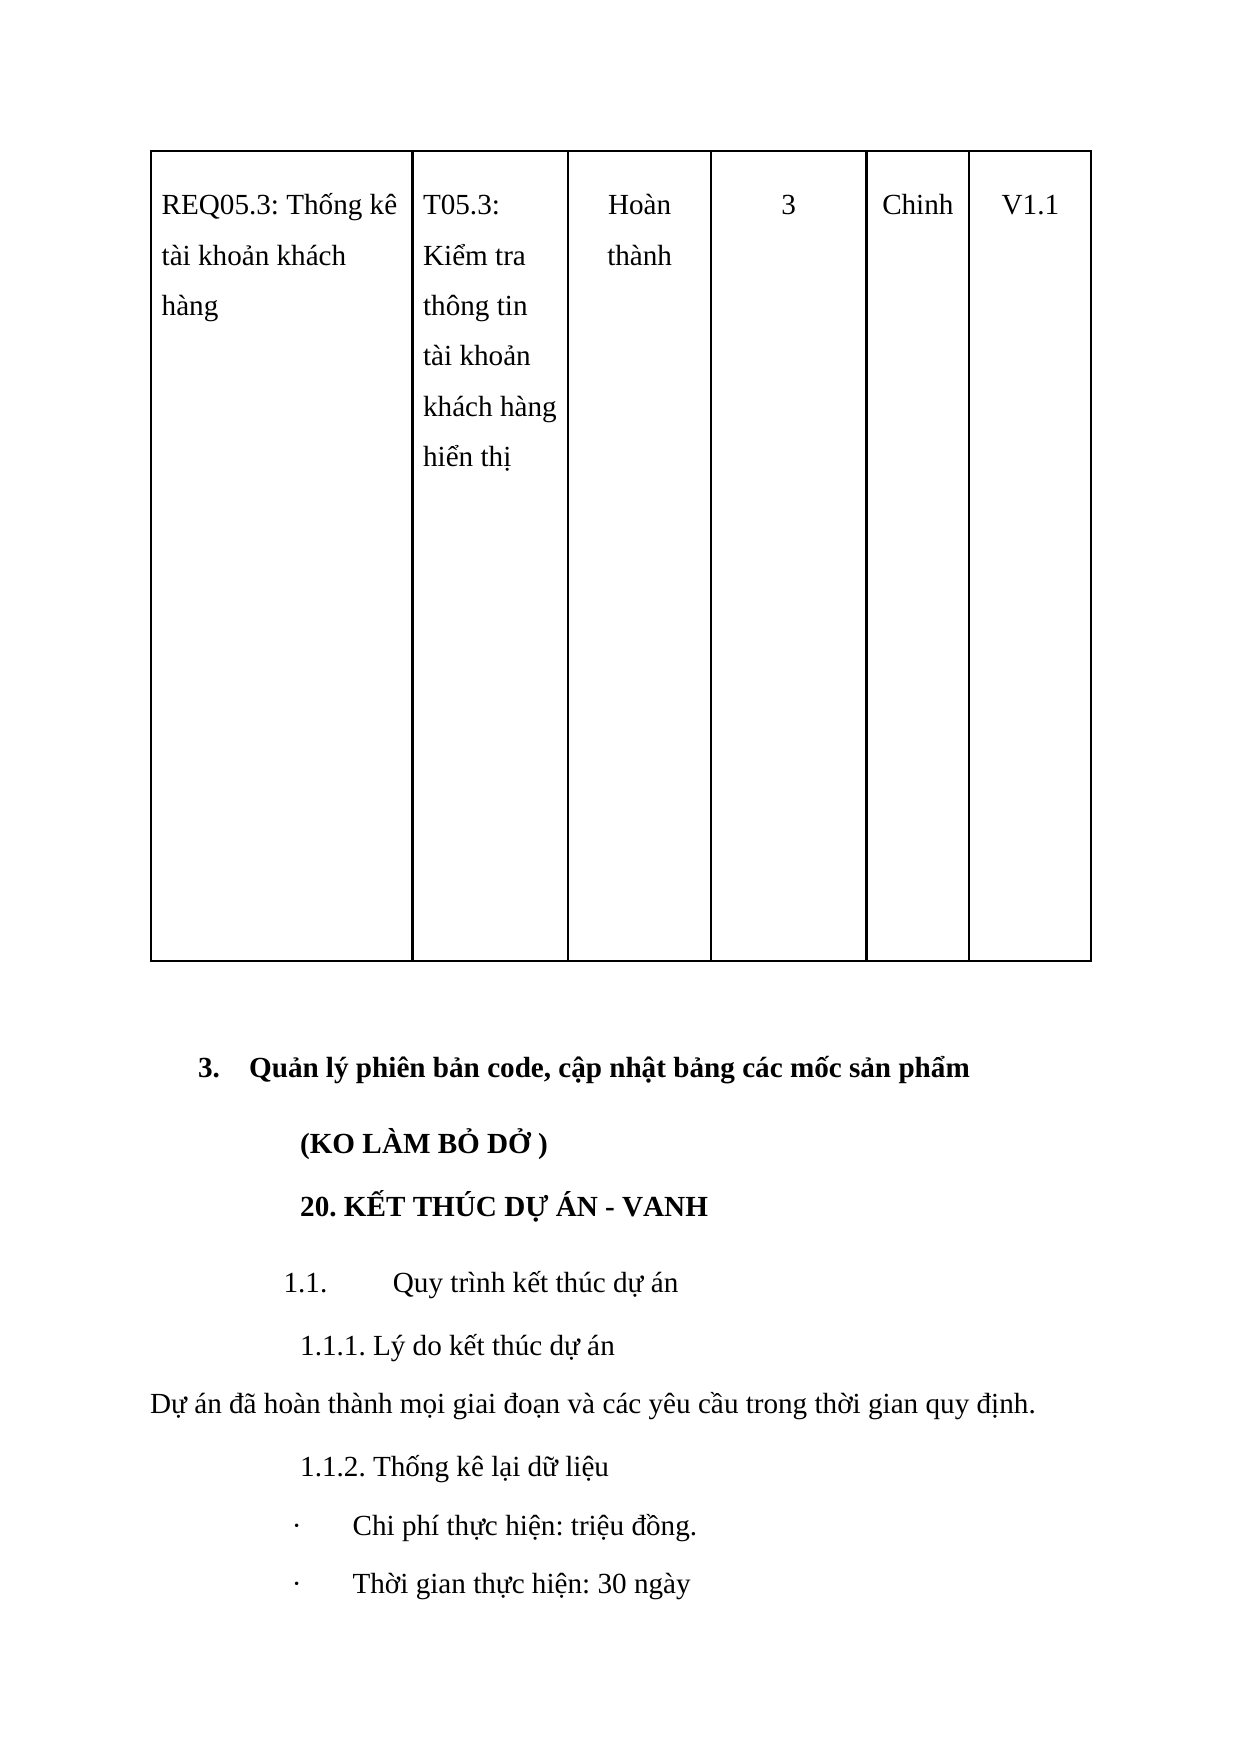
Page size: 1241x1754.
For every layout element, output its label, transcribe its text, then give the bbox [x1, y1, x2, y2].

text · Chi phí thực hiện: triệu đồng. [292, 1508, 1090, 1541]
table_cell 3 [712, 152, 865, 960]
table_cell Hoàn thành [569, 152, 710, 960]
subtitle 1.1.2. Thống kê lại dữ liệu [300, 1449, 1090, 1483]
table_cell V1.1 [970, 152, 1090, 960]
text 3. Quản lý phiên bản code, cập nhật bảng các mốc sản phẩm [198, 1051, 1090, 1084]
table_cell Chinh [868, 152, 968, 960]
subtitle 1.1. Quy trình kết thúc dự án [283, 1265, 1090, 1299]
text Dự án đã hoàn thành mọi giai đoạn và các yêu cầu trong thời gian quy định. [150, 1387, 1090, 1420]
table_cell T05.3: Kiểm tra thông tin tài khoản khách hàng hiển thị [414, 152, 567, 960]
text 20. KẾT THÚC DỰ ÁN - VANH [300, 1189, 1090, 1223]
text · Thời gian thực hiện: 30 ngày [292, 1566, 1090, 1600]
subtitle 1.1.1. Lý do kết thúc dự án [300, 1328, 1090, 1362]
table_cell REQ05.3: Thống kê tài khoản khách hàng [152, 152, 411, 960]
text (KO LÀM BỎ DỞ ) [300, 1126, 1090, 1159]
